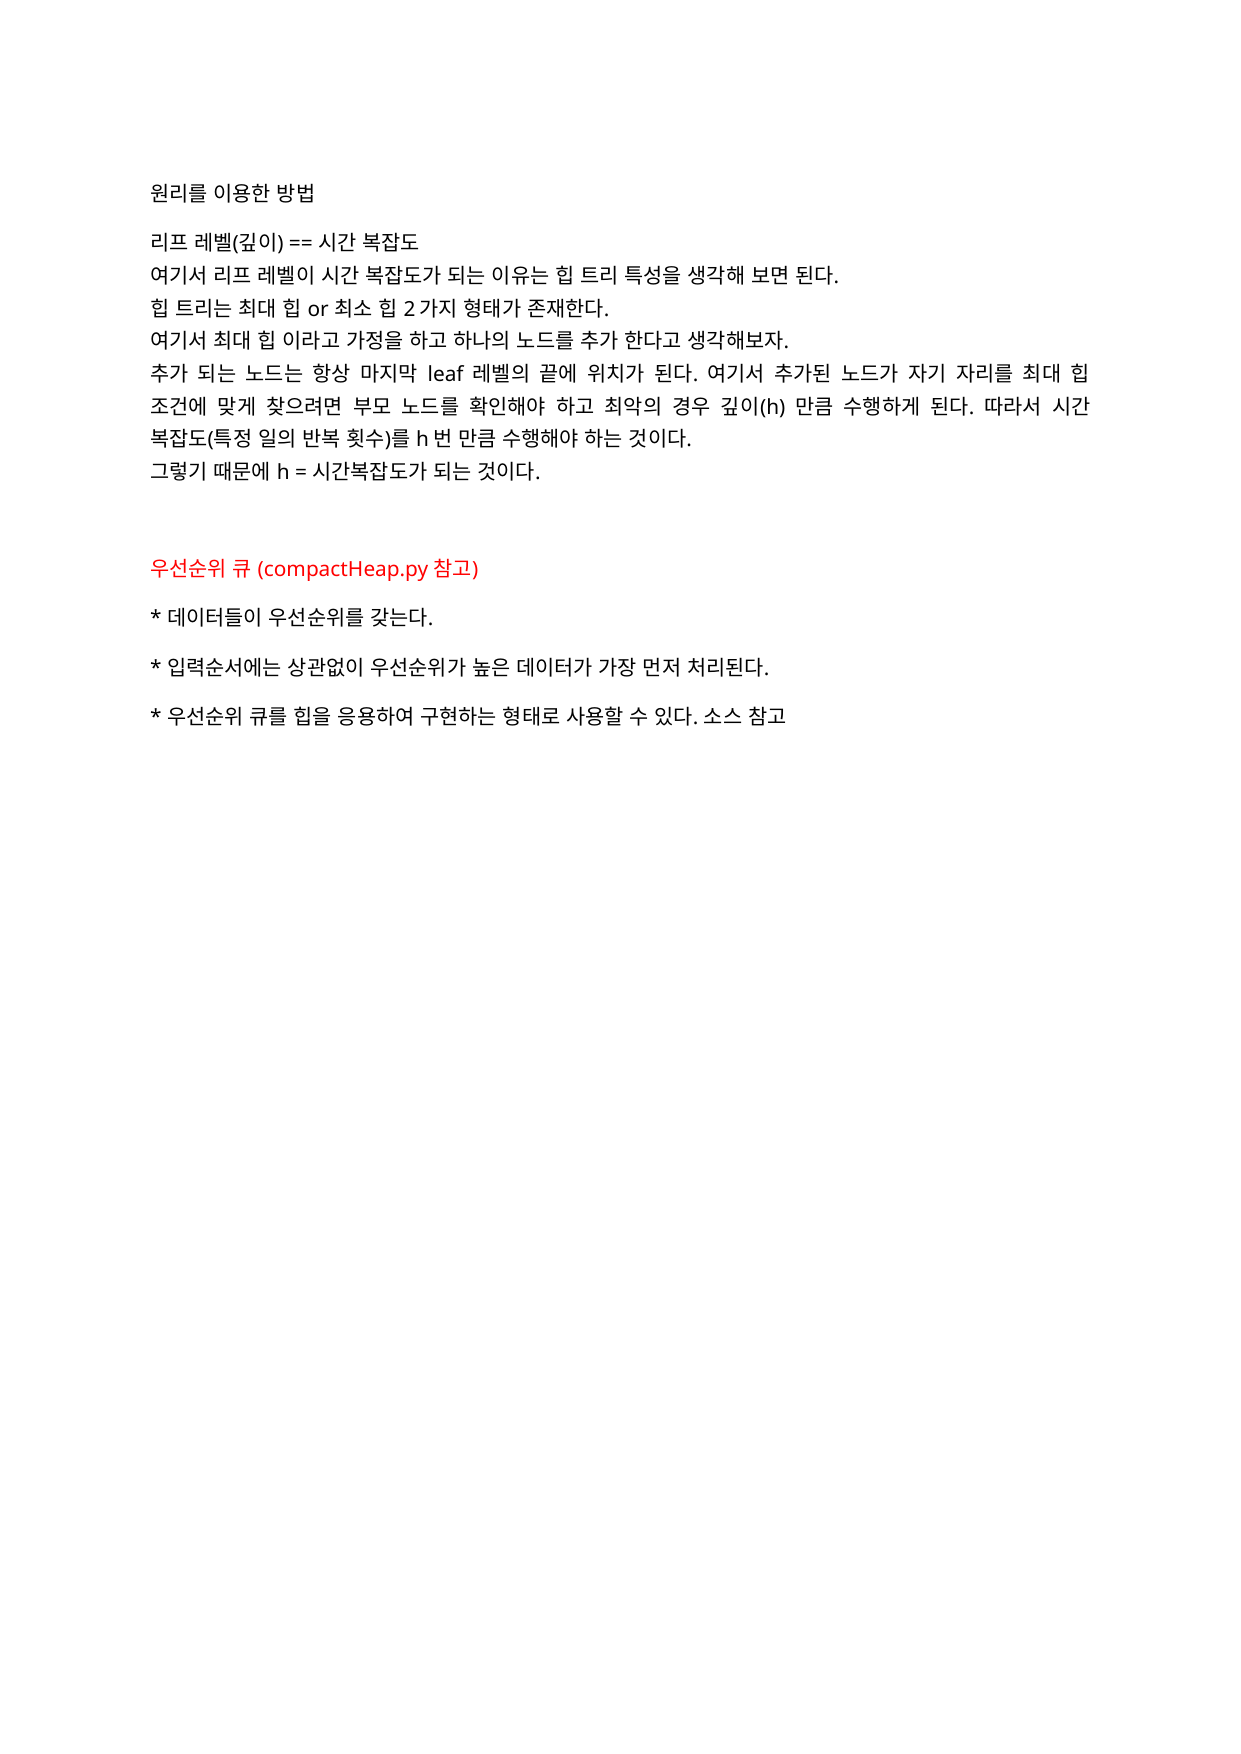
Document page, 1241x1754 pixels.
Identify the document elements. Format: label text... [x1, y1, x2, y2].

text * 입력순서에는 상관없이 우선순위가 높은 데이터가 가장 먼저 처리된다. [150, 651, 1090, 681]
text 우선순위 큐 (compactHeap.py 참고) [150, 552, 1090, 582]
text 원리를 이용한 방법 [150, 177, 1090, 207]
text * 우선순위 큐를 힙을 응용하여 구현하는 형태로 사용할 수 있다. 소스 참고 [150, 700, 1090, 731]
text * 데이터들이 우선순위를 갖는다. [150, 601, 1090, 632]
text 리프 레벨(깊이) == 시간 복잡도 여기서 리프 레벨이 시간 복잡도가 되는 이유는 힙 트리 특성을 생각해 보면 된다. 힙 트리는 최대 힙 or 최소 힙 2가지 형태가 존재한다. 여기서 최대 힙 이라고 가정을 하고 하나의 노드를 추가 한다고 생각해보자. 추가 되는 노드는 항상 마지막 leaf 레벨의 끝에 위치가 된다. 여기서 추가된 노드가 자기 자리를 최대 힙 조건에 맞게 찾으려면 부모 노드를 확인해야 하고 최악의 경우 깊이(h) 만큼 수행하게 된다. 따라서 시간 복잡도(특정 일의 반복 횟수)를 h번 만큼 수행해야 하는 것이다. 그렇기 때문에 h = 시간복잡도가 되는 것이다. [150, 226, 1090, 486]
